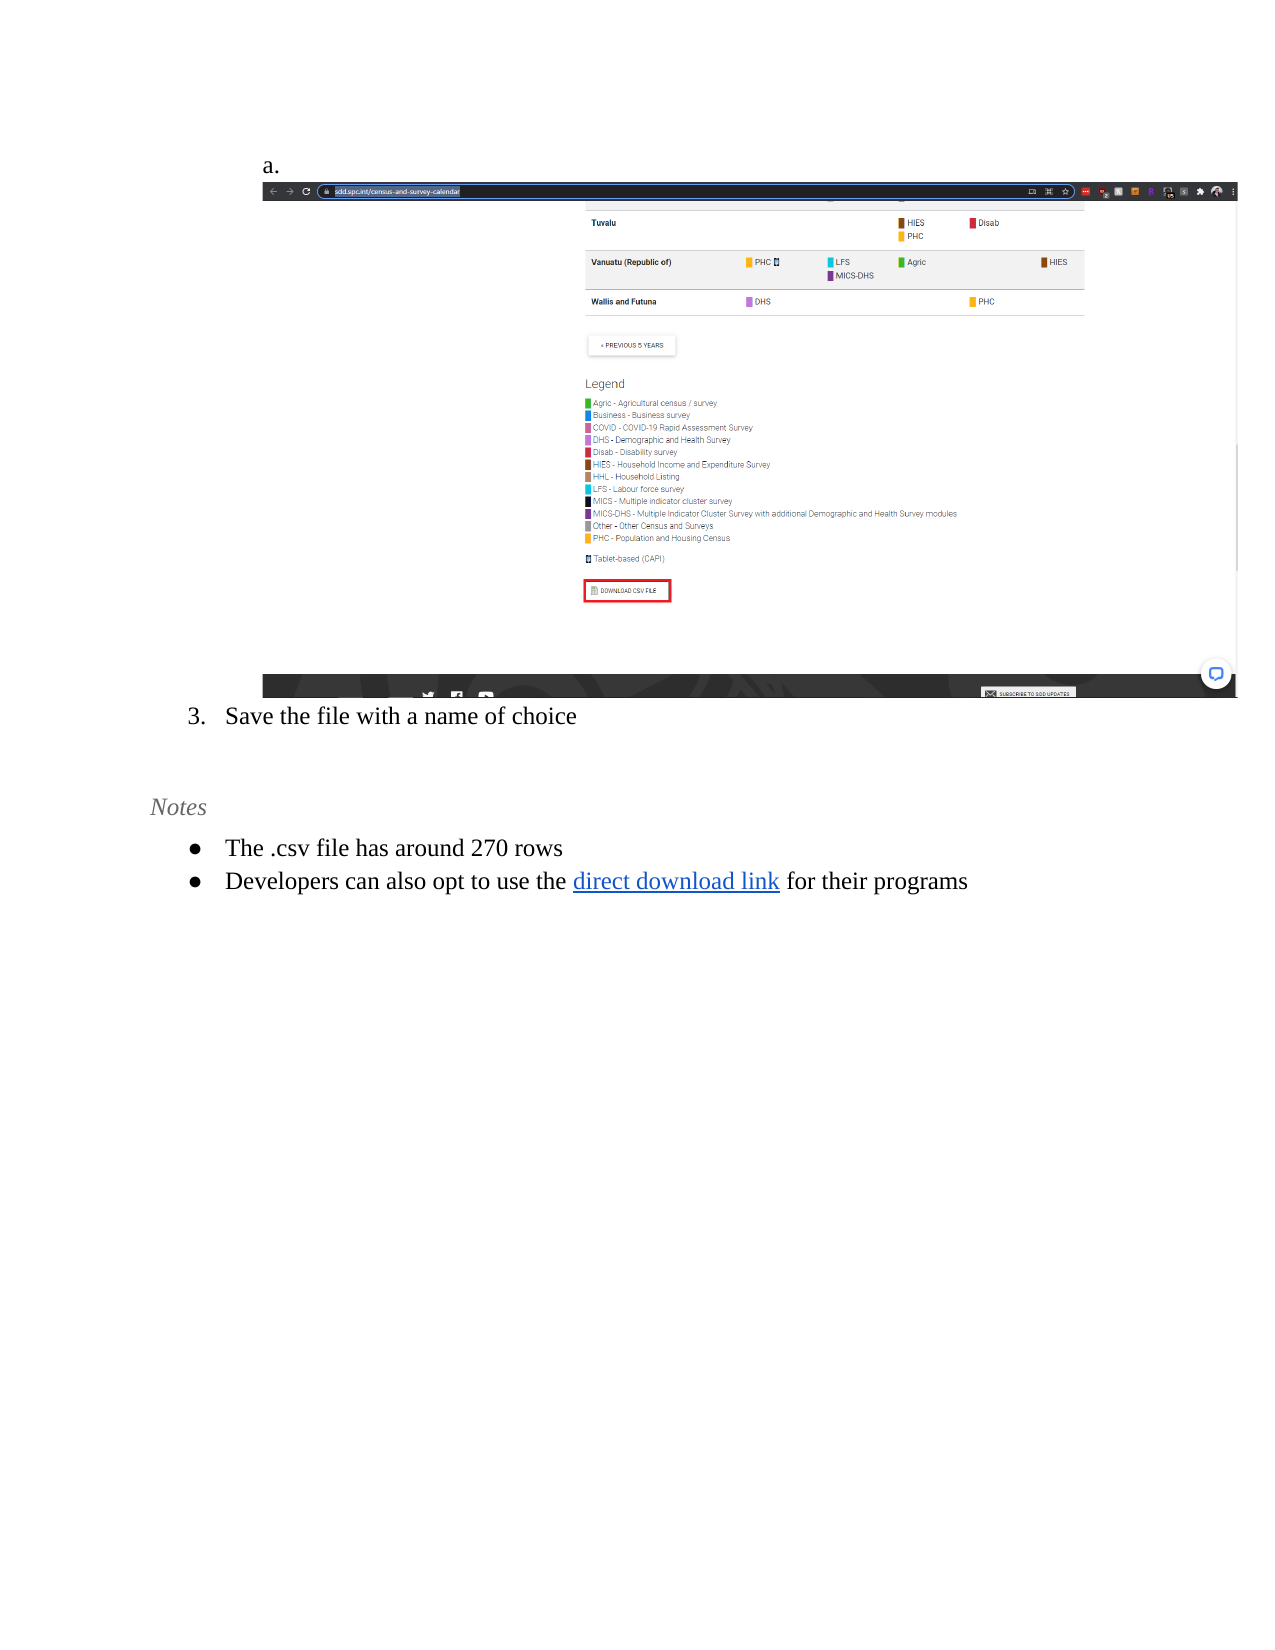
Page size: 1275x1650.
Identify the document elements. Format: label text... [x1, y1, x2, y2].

list Save the file with a name of choice [187, 701, 1125, 730]
subtitle Notes [150, 792, 1125, 821]
picture [262, 182, 1238, 698]
list The .csv file has around 270 rows [187, 833, 1125, 862]
list Developers can also opt to use the direct download link for their programs [187, 866, 1125, 895]
